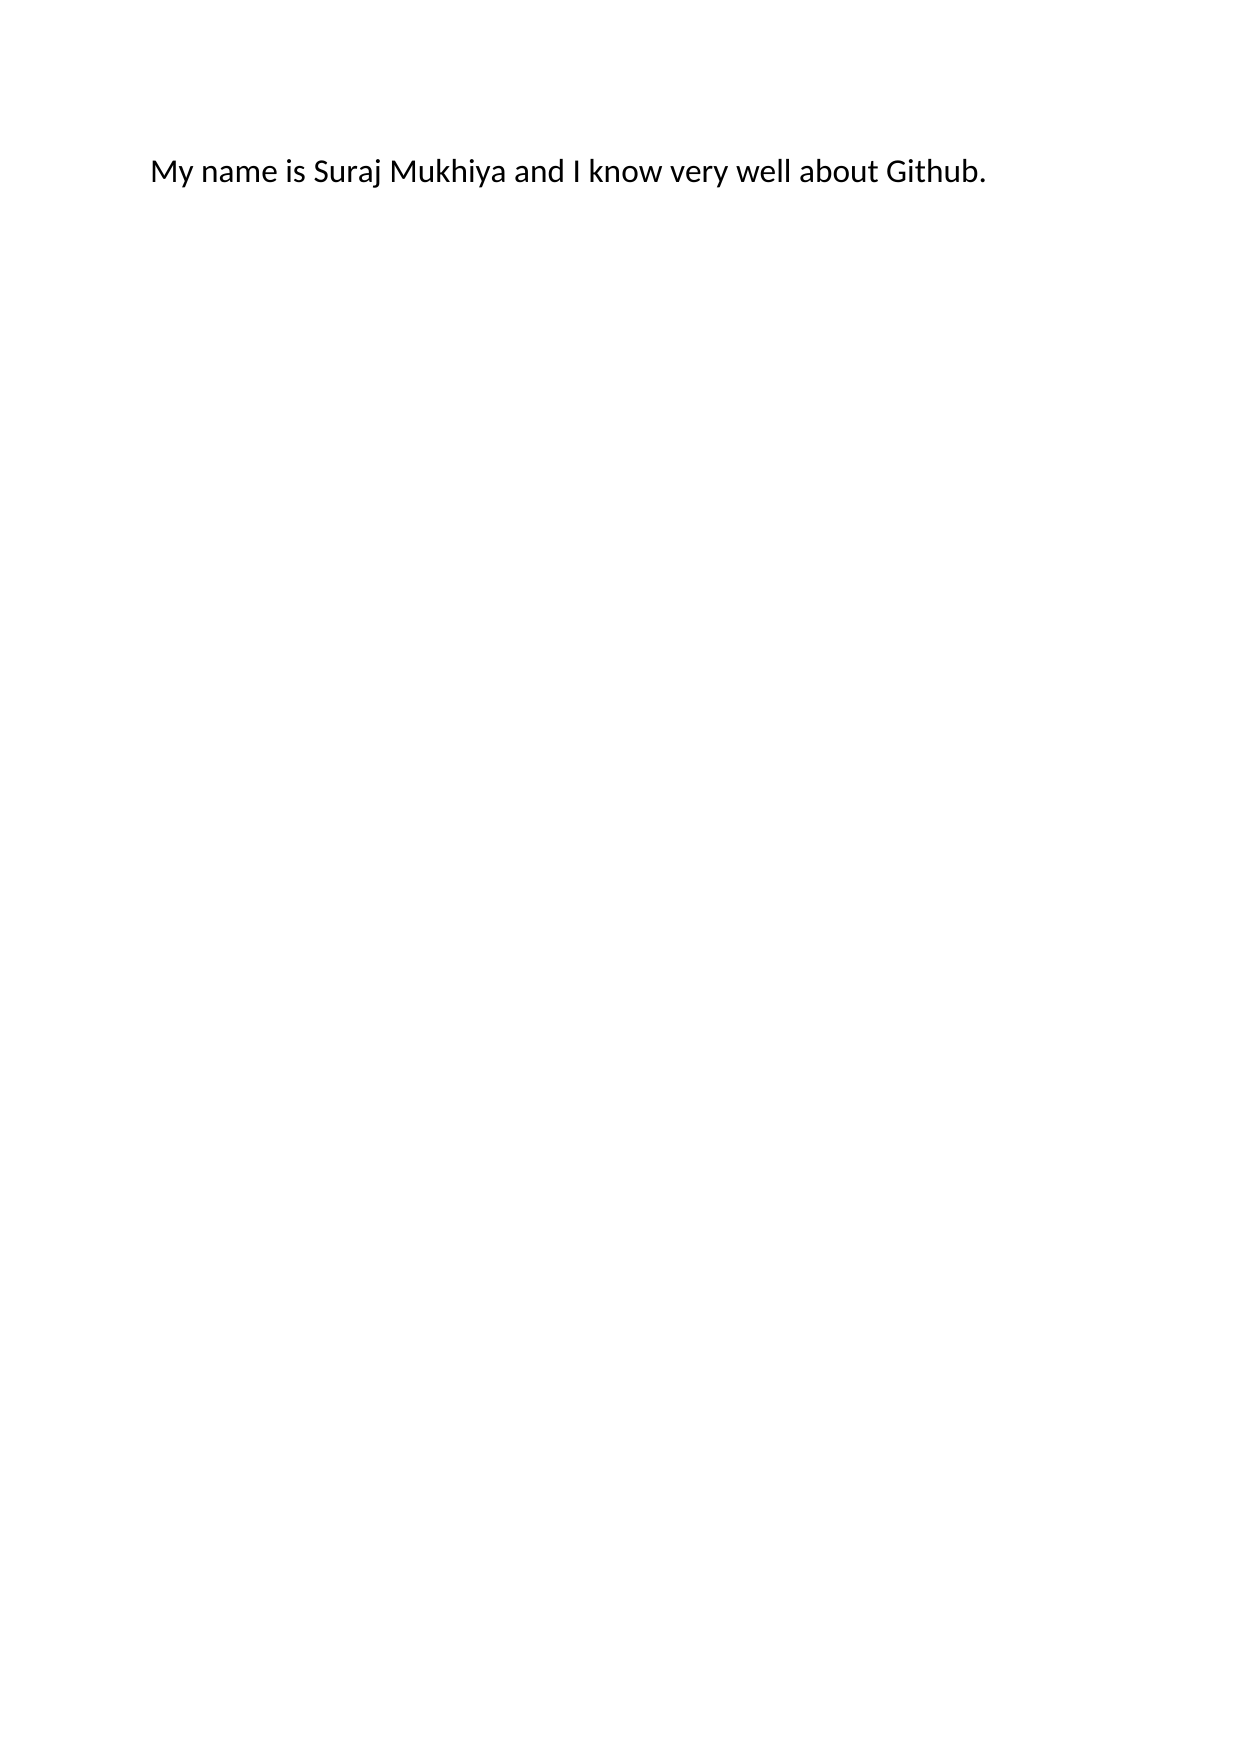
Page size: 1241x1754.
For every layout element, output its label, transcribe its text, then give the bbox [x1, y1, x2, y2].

text My name is Suraj Mukhiya and I know very well about Github. [150, 150, 1090, 191]
